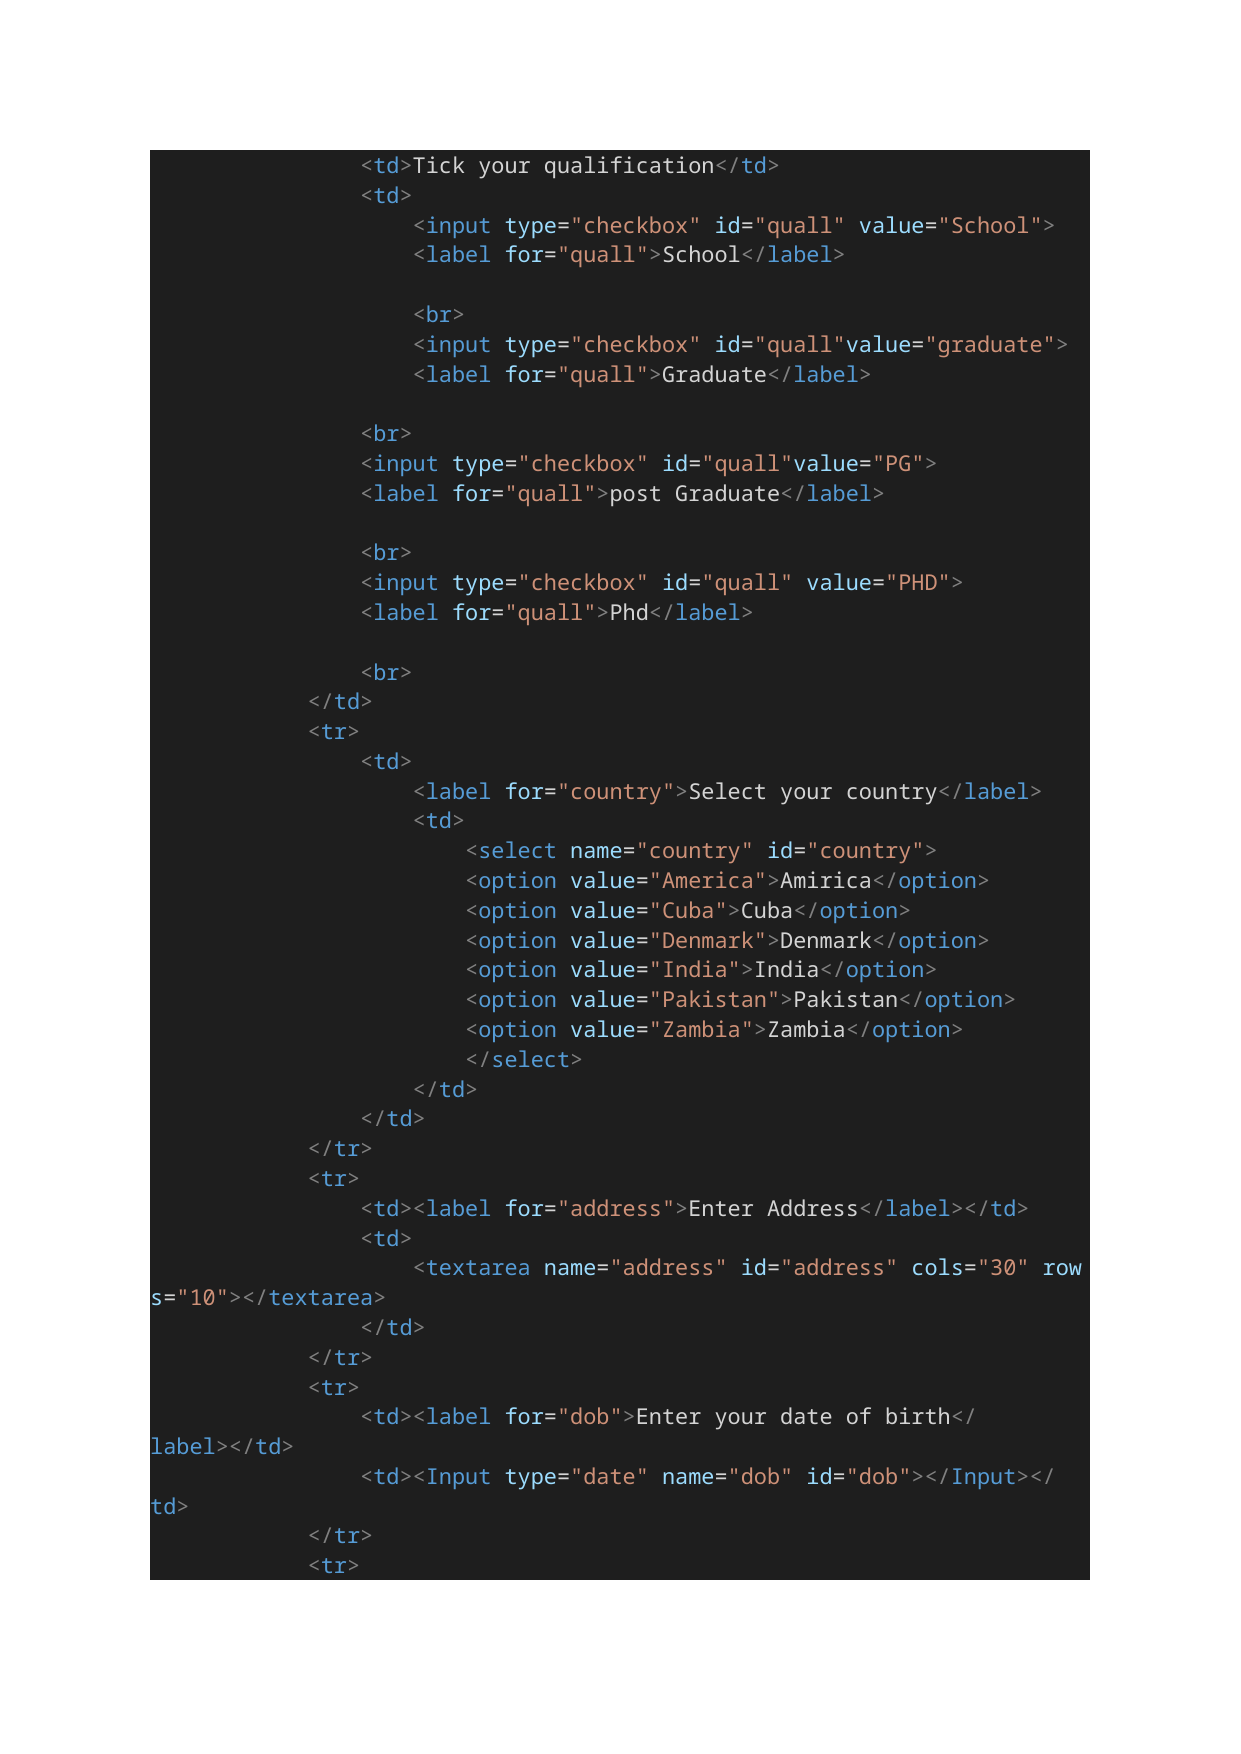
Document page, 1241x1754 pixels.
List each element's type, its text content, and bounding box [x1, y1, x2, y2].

text <input type="checkbox" id="quall"value="PG"> [150, 448, 1090, 478]
text </td> [150, 1103, 1090, 1133]
text <tr> [150, 1550, 1090, 1580]
text <textarea name="address" id="address" cols="30" rows="10"></textarea> [150, 1252, 1090, 1312]
text </td> [150, 1312, 1090, 1342]
text </tr> [150, 1520, 1090, 1550]
text <tr> [150, 1371, 1090, 1401]
text <label for="quall">School</label> [150, 239, 1090, 269]
text <br> [150, 656, 1090, 686]
text <select name="country" id="country"> [150, 835, 1090, 865]
text <tr> [150, 716, 1090, 746]
text <option value="America">Amirica</option> [150, 865, 1090, 895]
text <label for="quall">Phd</label> [150, 597, 1090, 627]
text <label for="quall">Graduate</label> [150, 358, 1090, 388]
text <td> [150, 746, 1090, 776]
text <option value="Pakistan">Pakistan</option> [150, 984, 1090, 1014]
text </tr> [150, 1342, 1090, 1371]
text <label for="quall">post Graduate</label> [150, 478, 1090, 507]
text <td> [150, 180, 1090, 209]
text <input type="checkbox" id="quall"value="graduate"> [150, 329, 1090, 358]
text <br> [150, 299, 1090, 329]
text <td> [150, 1222, 1090, 1252]
text </tr> [150, 1133, 1090, 1163]
text <td> [150, 805, 1090, 835]
text <td>Tick your qualification</td> [150, 150, 1090, 180]
text <td><Input type="date" name="dob" id="dob"></Input></td> [150, 1461, 1090, 1520]
text <br> [150, 537, 1090, 567]
text <option value="Cuba">Cuba</option> [150, 895, 1090, 924]
text <input type="checkbox" id="quall" value="PHD"> [150, 567, 1090, 597]
text <option value="Denmark">Denmark</option> [150, 924, 1090, 954]
text <option value="Zambia">Zambia</option> [150, 1014, 1090, 1044]
text <td><label for="address">Enter Address</label></td> [150, 1193, 1090, 1222]
text <input type="checkbox" id="quall" value="School"> [150, 209, 1090, 239]
text <label for="country">Select your country</label> [150, 776, 1090, 805]
text </td> [150, 686, 1090, 716]
text </td> [150, 1073, 1090, 1103]
text <option value="India">India</option> [150, 954, 1090, 984]
text </select> [150, 1044, 1090, 1073]
text <tr> [150, 1163, 1090, 1193]
text <td><label for="dob">Enter your date of birth</label></td> [150, 1401, 1090, 1461]
text <br> [150, 418, 1090, 448]
